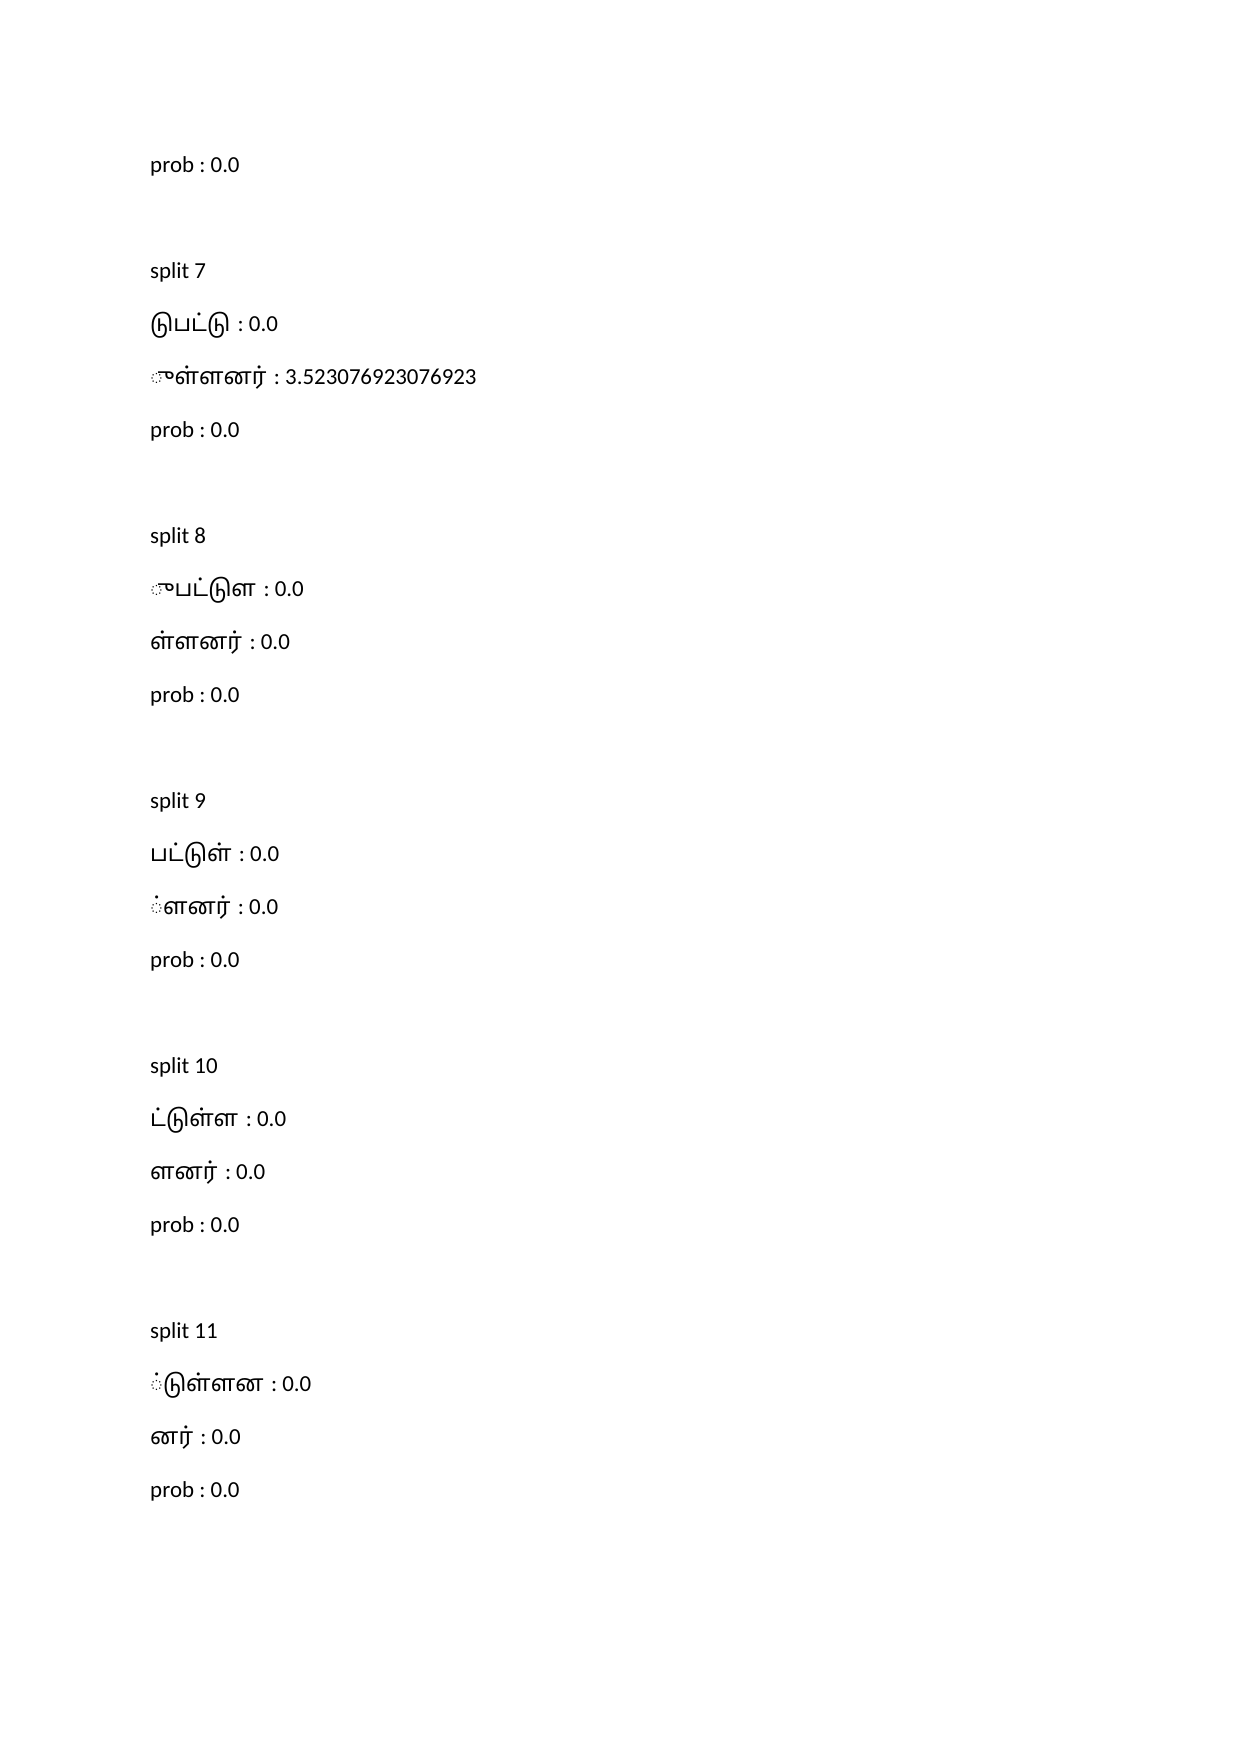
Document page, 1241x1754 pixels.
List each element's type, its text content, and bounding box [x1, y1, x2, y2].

text ுள்ளனர் : 3.523076923076923 [150, 362, 1090, 390]
text split 7 [150, 256, 1090, 284]
text split 8 [150, 521, 1090, 549]
text ளனர் : 0.0 [150, 1157, 1090, 1185]
text ்டுள்ளன : 0.0 [150, 1369, 1090, 1397]
text னர் : 0.0 [150, 1422, 1090, 1451]
text split 10 [150, 1051, 1090, 1079]
text ட்டுள்ள : 0.0 [150, 1104, 1090, 1132]
text prob : 0.0 [150, 1210, 1090, 1238]
text prob : 0.0 [150, 150, 1090, 178]
text split 9 [150, 786, 1090, 814]
text ள்ளனர் : 0.0 [150, 627, 1090, 655]
text prob : 0.0 [150, 680, 1090, 708]
text ுபட்டுள : 0.0 [150, 574, 1090, 602]
text டுபட்டு : 0.0 [150, 309, 1090, 337]
text ்ளனர் : 0.0 [150, 892, 1090, 920]
text split 11 [150, 1316, 1090, 1344]
text பட்டுள் : 0.0 [150, 839, 1090, 867]
text prob : 0.0 [150, 945, 1090, 973]
text prob : 0.0 [150, 1476, 1090, 1503]
text prob : 0.0 [150, 415, 1090, 443]
